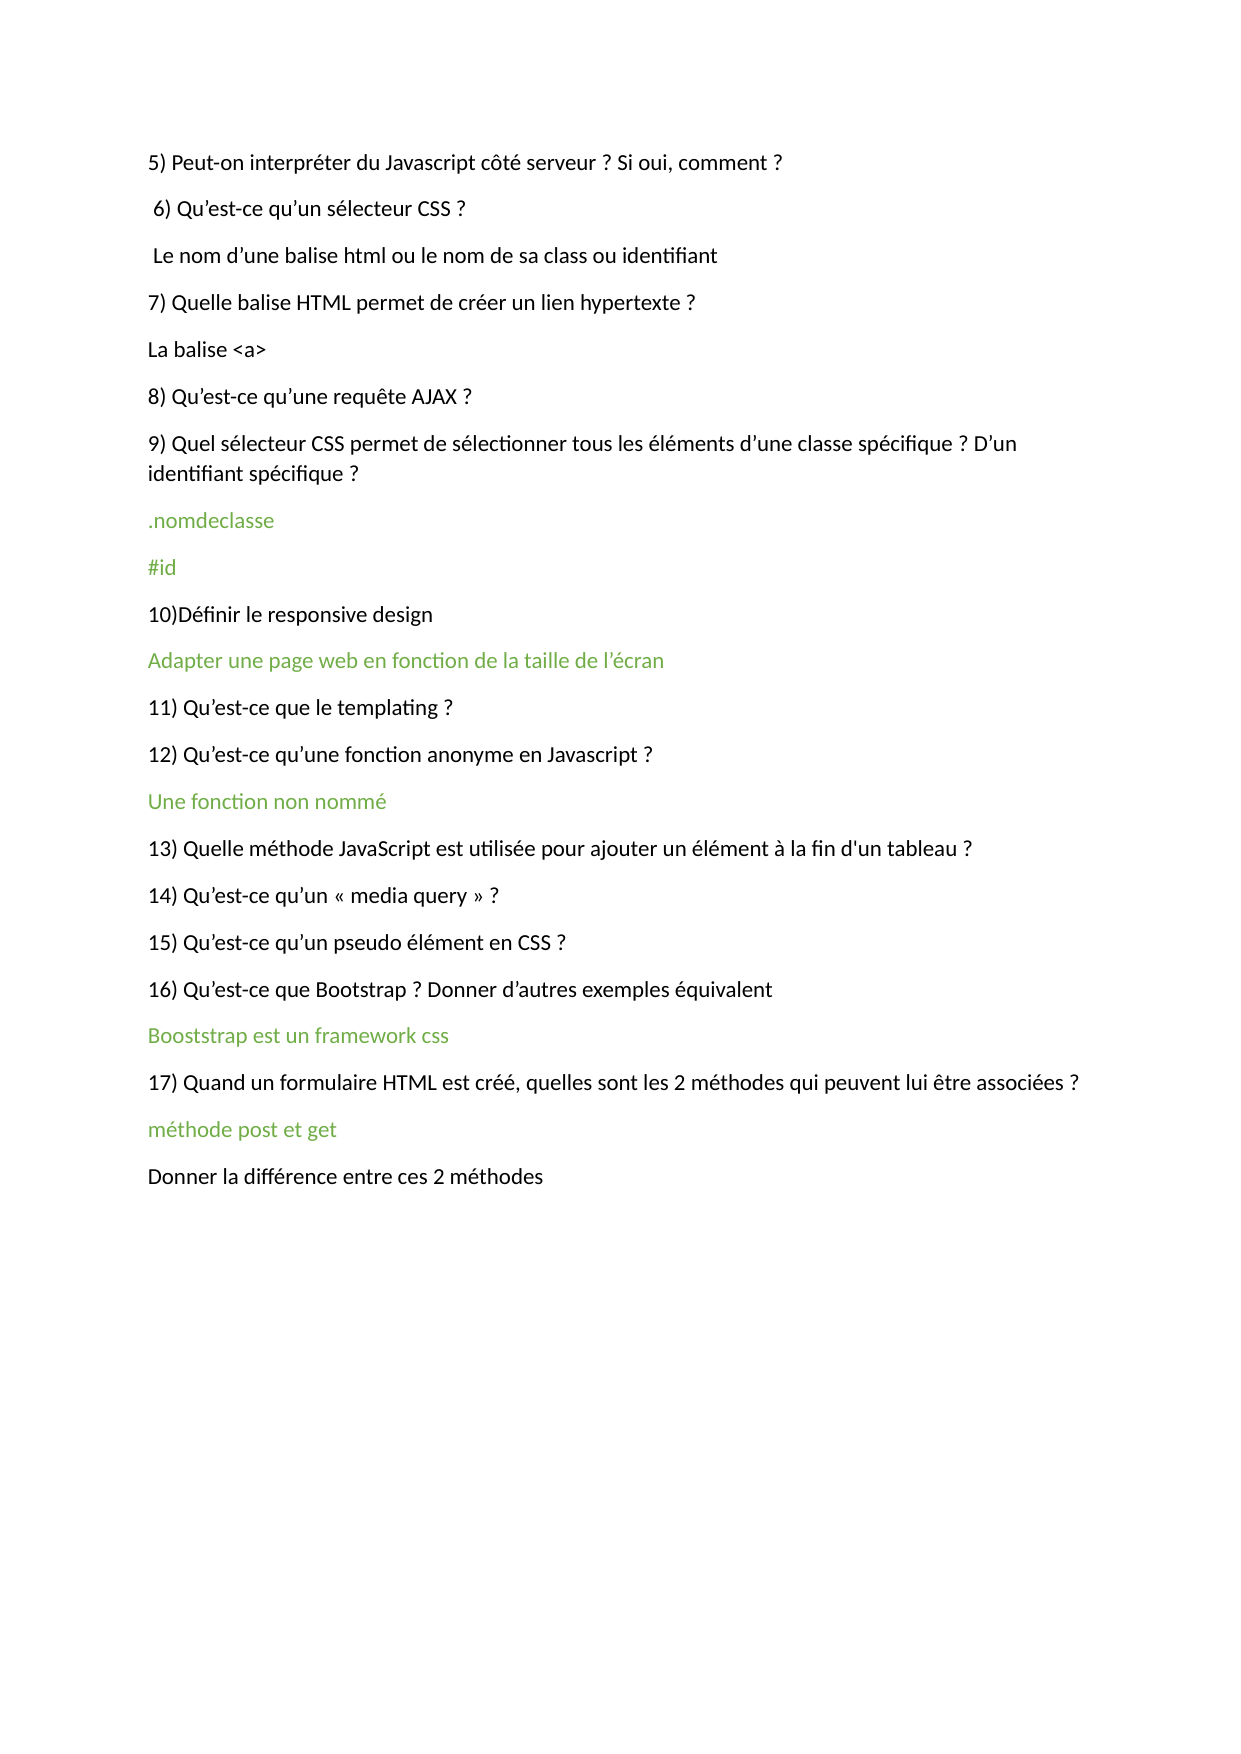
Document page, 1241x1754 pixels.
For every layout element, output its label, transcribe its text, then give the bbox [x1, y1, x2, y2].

text 9) Quel sélecteur CSS permet de sélectionner tous les éléments d’une classe spécifique ? D’un identifiant spécifique ? [148, 429, 1093, 487]
text La balise <a> [148, 335, 1093, 363]
text 11) Qu’est-ce que le templating ? [148, 693, 1093, 721]
text 14) Qu’est-ce qu’un « media query » ? [148, 881, 1093, 909]
text 17) Quand un formulaire HTML est créé, quelles sont les 2 méthodes qui peuvent lui être associées ? [148, 1068, 1093, 1096]
text Le nom d’une balise html ou le nom de sa class ou identifiant [148, 241, 1093, 269]
text 8) Qu’est-ce qu’une requête AJAX ? [148, 382, 1093, 410]
text méthode post et get [148, 1115, 1093, 1143]
text Donner la différence entre ces 2 méthodes [148, 1162, 1093, 1190]
text 10)Définir le responsive design [148, 600, 1093, 628]
text .nomdeclasse [148, 506, 1093, 534]
text #id [148, 553, 1093, 581]
text 12) Qu’est-ce qu’une fonction anonyme en Javascript ? [148, 740, 1093, 768]
text 13) Quelle méthode JavaScript est utilisée pour ajouter un élément à la fin d'un tableau ? [148, 834, 1093, 862]
text 7) Quelle balise HTML permet de créer un lien hypertexte ? [148, 288, 1093, 316]
text Une fonction non nommé [148, 787, 1093, 815]
text 16) Qu’est-ce que Bootstrap ? Donner d’autres exemples équivalent [148, 975, 1093, 1003]
text 6) Qu’est-ce qu’un sélecteur CSS ? [148, 194, 1093, 222]
text 15) Qu’est-ce qu’un pseudo élément en CSS ? [148, 928, 1093, 956]
text Booststrap est un framework css [148, 1022, 1093, 1049]
text Adapter une page web en fonction de la taille de l’écran [148, 647, 1093, 674]
text 5) Peut-on interpréter du Javascript côté serveur ? Si oui, comment ? [148, 148, 1093, 176]
